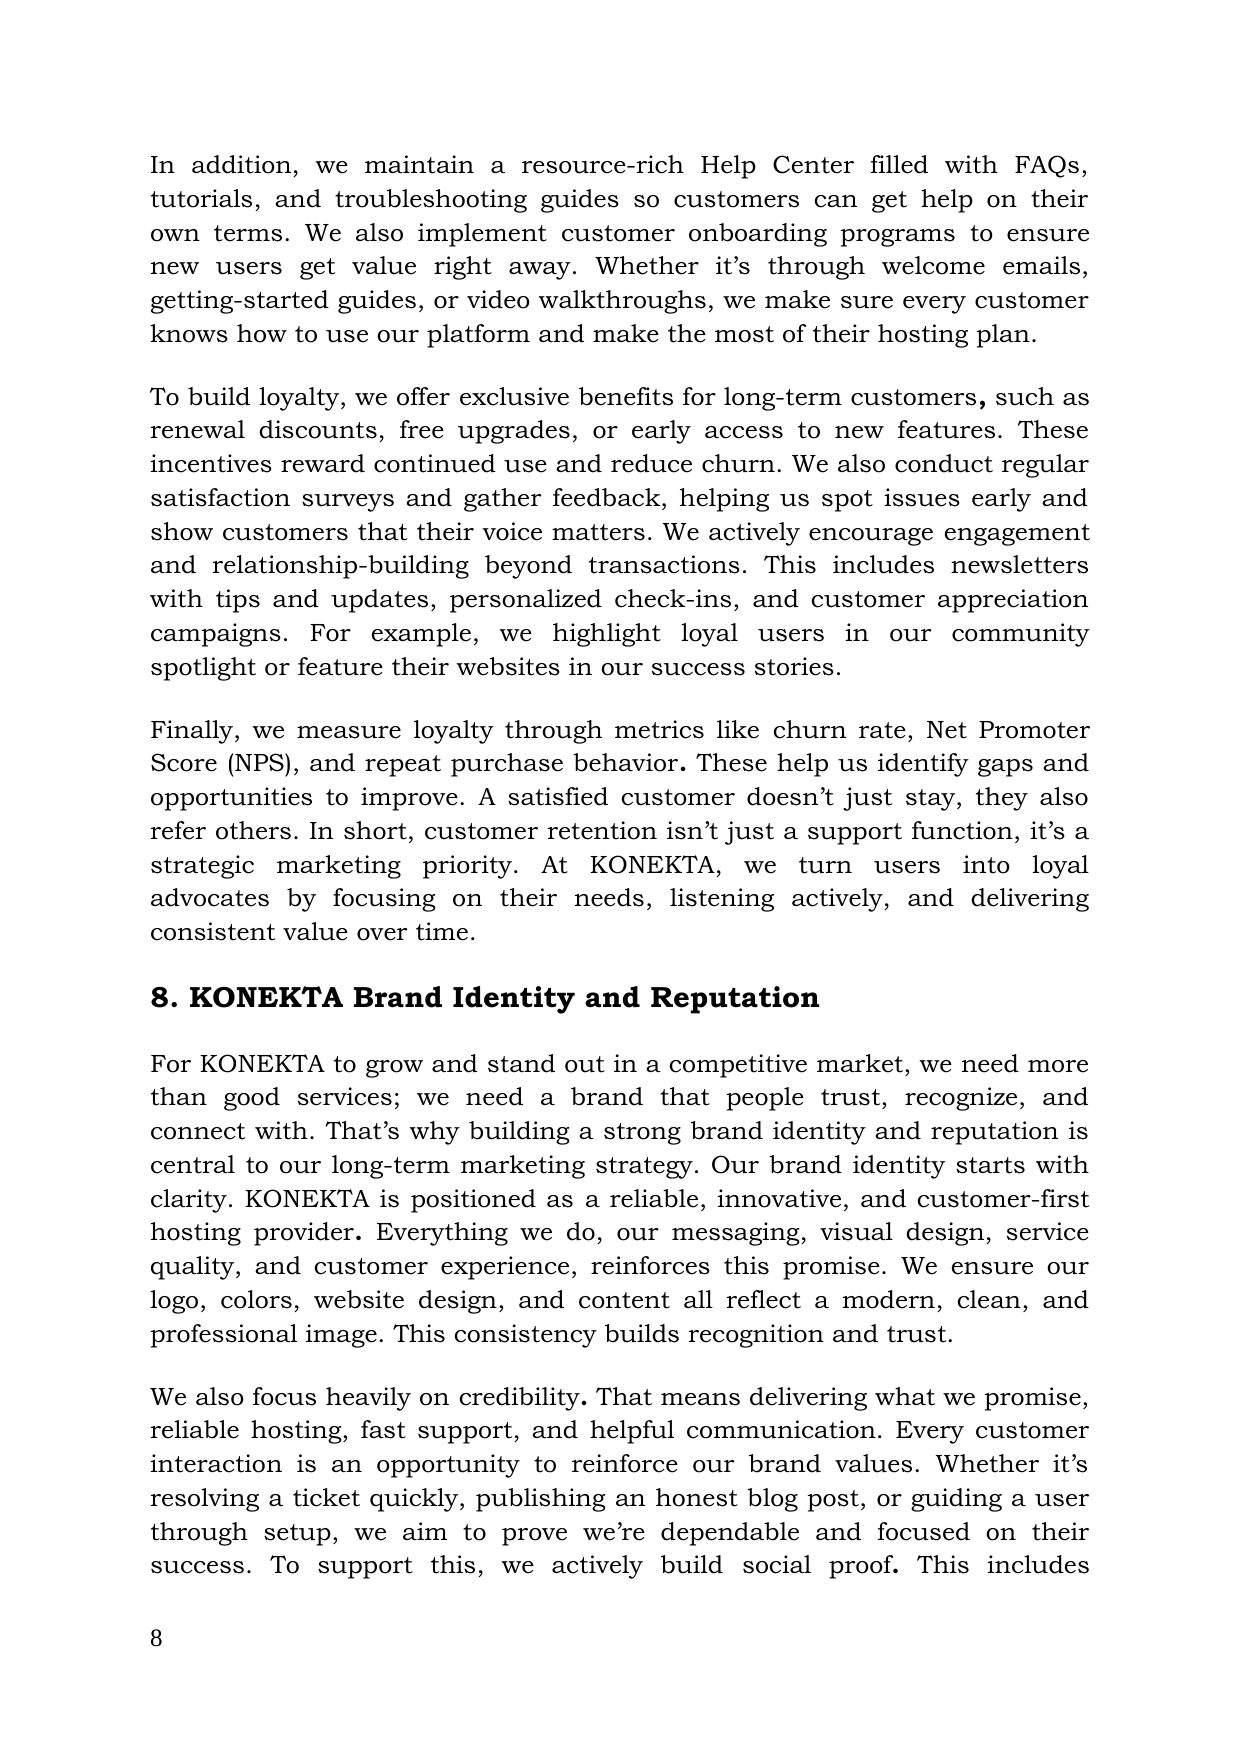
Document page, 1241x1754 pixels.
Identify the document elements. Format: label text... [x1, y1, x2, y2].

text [150, 1381, 1090, 1579]
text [150, 150, 1090, 348]
text For KONEKTA to grow and stand out in a competitive market, we need more than good services; we need a brand that people trust, recognize, and connect with. That’s why building a strong brand identity and reputation is central to our long-term marketing strategy. Our brand identity starts with clarity. KONEKTA is positioned as a reliable, innovative, and customer-first hosting provider. Everything we do, our messaging, visual design, service quality, and customer experience, reinforces this promise. We ensure our logo, colors, website design, and content all reflect a modern, clean, and professional image. This consistency builds recognition and trust. [150, 1048, 1090, 1348]
text Finally, we measure loyalty through metrics like churn rate, Net Promoter Score (NPS), and repeat purchase behavior. These help us identify gaps and opportunities to improve. A satisfied customer doesn’t just stay, they also refer others. In short, customer retention isn’t just a support function, it’s a strategic marketing priority. At KONEKTA, we turn users into loyal advocates by focusing on their needs, listening actively, and delivering consistent value over time. [150, 714, 1090, 946]
subtitle 8. KONEKTA Brand Identity and Reputation [150, 980, 1090, 1014]
text To build loyalty, we offer exclusive benefits for long-term customers, such as renewal discounts, free upgrades, or early access to new features. These incentives reward continued use and reduce churn. We also conduct regular satisfaction surveys and gather feedback, helping us spot issues early and show customers that their voice matters. We actively encourage engagement and relationship-building beyond transactions. This includes newsletters with tips and updates, personalized check-ins, and customer appreciation campaigns. For example, we highlight loyal users in our community spotlight or feature their websites in our success stories. [150, 382, 1090, 681]
